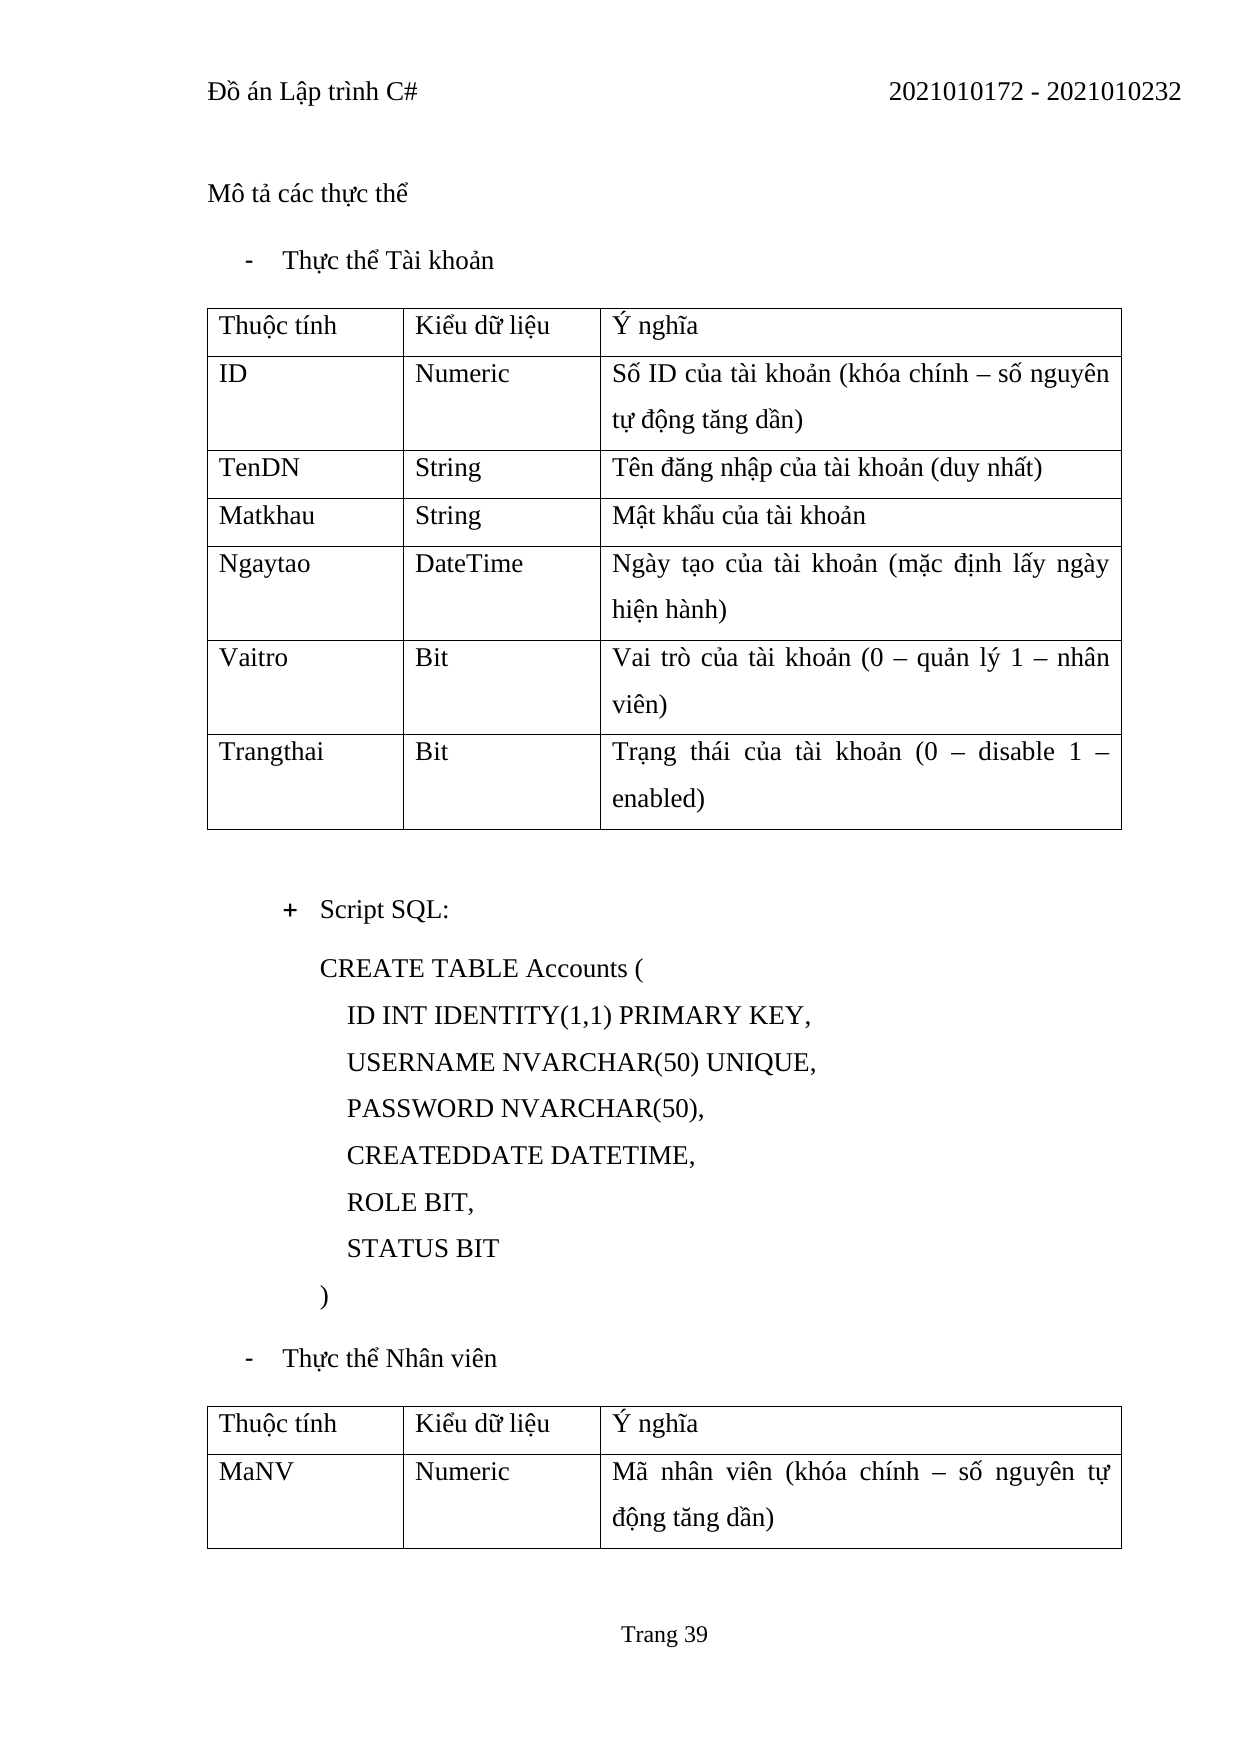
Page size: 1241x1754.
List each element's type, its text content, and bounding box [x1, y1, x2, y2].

text CREATE TABLE Accounts ( [319, 952, 1122, 984]
table_header Ý nghĩa [601, 1407, 1121, 1454]
table_cell Ngày tạo của tài khoản (mặc định lấy ngày hiện hành) [601, 547, 1121, 640]
text Mô tả các thực thể [207, 177, 1122, 208]
text USERNAME NVARCHAR(50) UNIQUE, [319, 1046, 1122, 1077]
table_cell Bit [404, 641, 600, 734]
table_cell Bit [404, 735, 600, 829]
list Script SQL: [282, 893, 1122, 924]
table_header Kiểu dữ liệu [404, 309, 600, 356]
table_cell Ngaytao [208, 547, 403, 640]
table_cell String [404, 451, 600, 498]
table_header Kiểu dữ liệu [404, 1407, 600, 1454]
table_cell Mật khẩu của tài khoản [601, 499, 1121, 546]
table_header Thuộc tính [208, 1407, 403, 1454]
table_cell Trạng thái của tài khoản (0 – disable 1 – enabled) [601, 735, 1121, 829]
table_cell DateTime [404, 547, 600, 640]
table_cell Vaitro [208, 641, 403, 734]
table_cell Tên đăng nhập của tài khoản (duy nhất) [601, 451, 1121, 498]
list Thực thể Nhân viên [244, 1338, 1122, 1375]
text ROLE BIT, [319, 1186, 1122, 1217]
table_cell Mã nhân viên (khóa chính – số nguyên tự động tăng dần) [601, 1455, 1121, 1548]
text STATUS BIT [319, 1232, 1122, 1264]
text CREATEDDATE DATETIME, [319, 1139, 1122, 1170]
table_header Thuộc tính [208, 309, 403, 356]
text ) [319, 1279, 1122, 1310]
table_header Ý nghĩa [601, 309, 1121, 356]
text ID INT IDENTITY(1,1) PRIMARY KEY, [319, 999, 1122, 1030]
table_cell Vai trò của tài khoản (0 – quản lý 1 – nhân viên) [601, 641, 1121, 734]
table_cell Số ID của tài khoản (khóa chính – số nguyên tự động tăng dần) [601, 357, 1121, 450]
text PASSWORD NVARCHAR(50), [319, 1092, 1122, 1124]
table_cell MaNV [208, 1455, 403, 1548]
table_cell Numeric [404, 357, 600, 450]
table_cell String [404, 499, 600, 546]
table_cell Trangthai [208, 735, 403, 829]
list Thực thể Tài khoản [244, 240, 1122, 277]
table_cell ID [208, 357, 403, 450]
table_cell Numeric [404, 1455, 600, 1548]
table_cell Matkhau [208, 499, 403, 546]
table_cell TenDN [208, 451, 403, 498]
